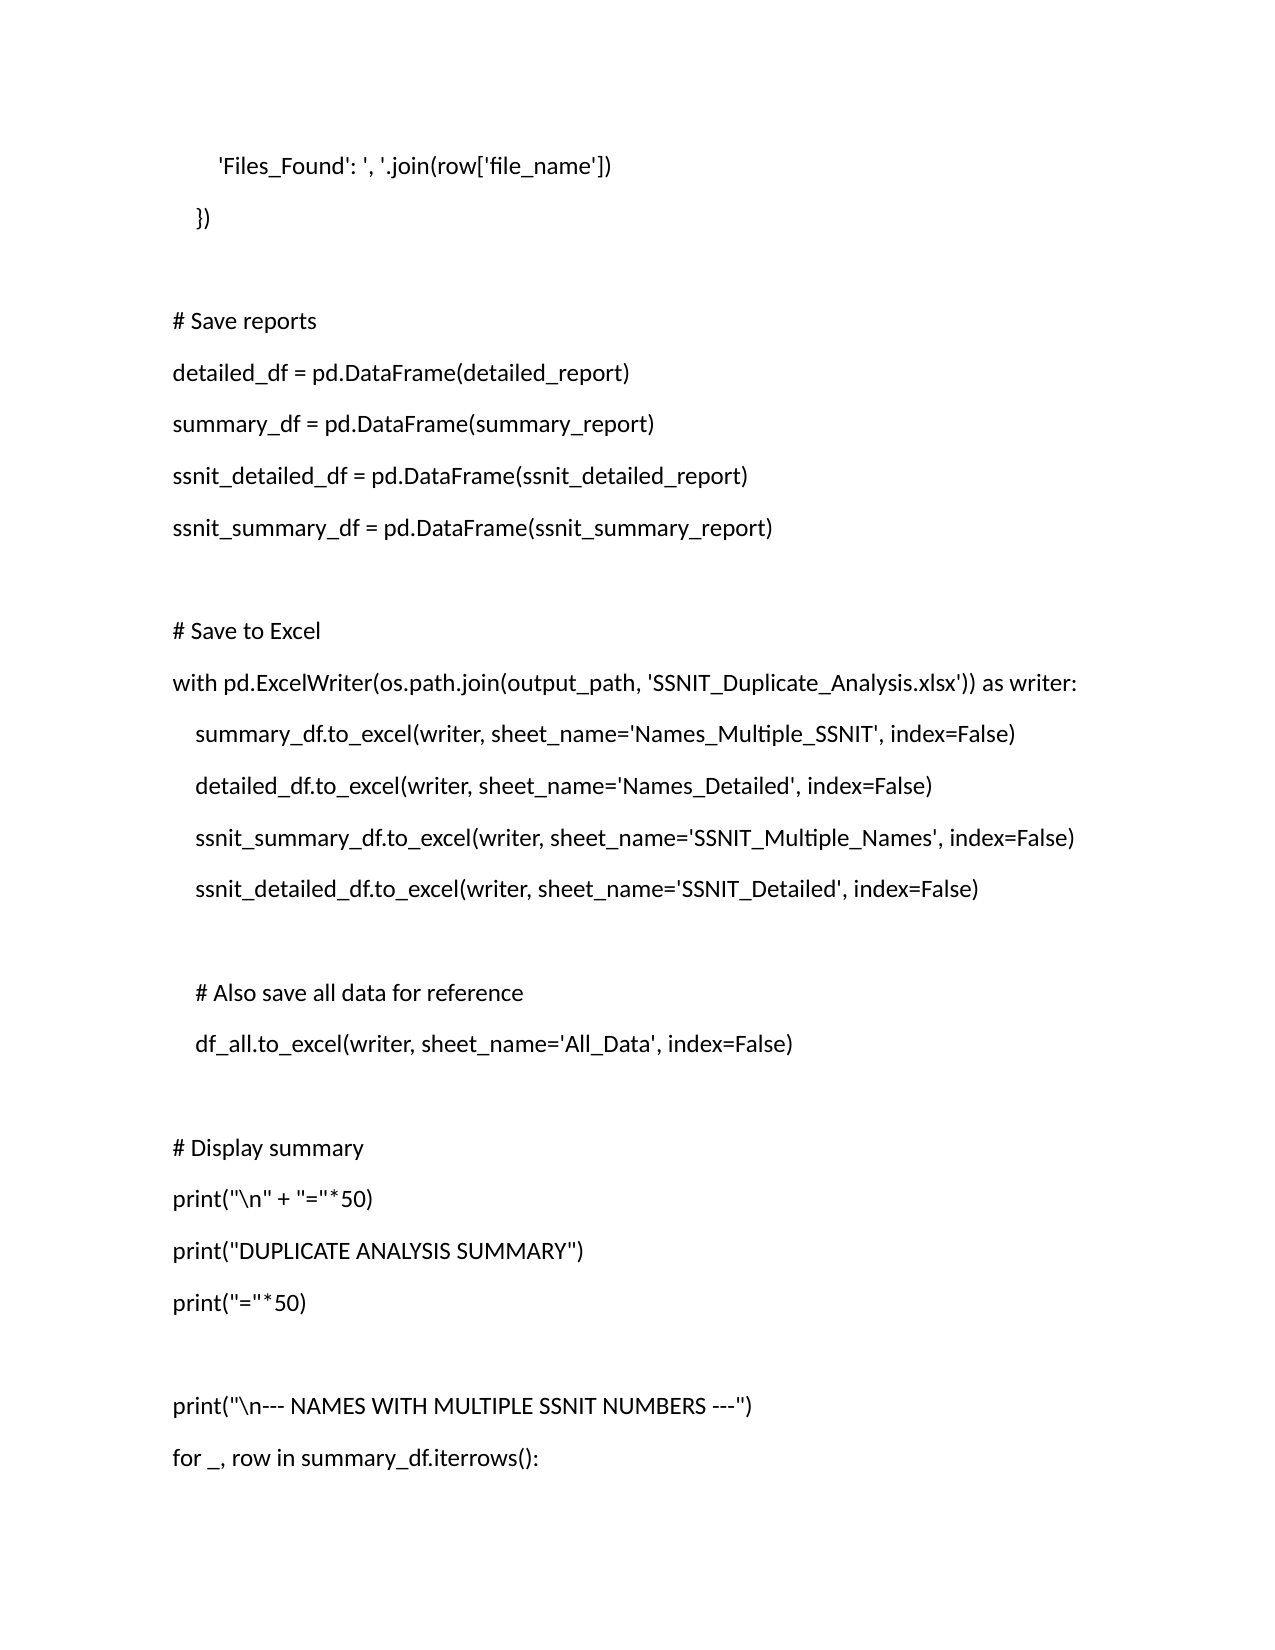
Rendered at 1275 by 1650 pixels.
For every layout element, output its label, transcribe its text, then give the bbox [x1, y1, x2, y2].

text # Save to Excel [150, 615, 1125, 646]
text # Save reports [150, 305, 1125, 336]
text ssnit_summary_df = pd.DataFrame(ssnit_summary_report) [150, 512, 1125, 542]
text ssnit_detailed_df.to_excel(writer, sheet_name='SSNIT_Detailed', index=False) [150, 873, 1125, 904]
text detailed_df.to_excel(writer, sheet_name='Names_Detailed', index=False) [150, 770, 1125, 801]
text summary_df = pd.DataFrame(summary_report) [150, 408, 1125, 439]
text detailed_df = pd.DataFrame(detailed_report) [150, 357, 1125, 387]
text ssnit_detailed_df = pd.DataFrame(ssnit_detailed_report) [150, 460, 1125, 491]
text print("\n" + "="*50) [150, 1183, 1125, 1214]
text for _, row in summary_df.iterrows(): [150, 1442, 1125, 1472]
text # Also save all data for reference [150, 977, 1125, 1007]
text 'Files_Found': ', '.join(row['file_name']) [150, 150, 1125, 181]
text print("\n--- NAMES WITH MULTIPLE SSNIT NUMBERS ---") [150, 1390, 1125, 1421]
text ssnit_summary_df.to_excel(writer, sheet_name='SSNIT_Multiple_Names', index=False) [150, 822, 1125, 852]
text with pd.ExcelWriter(os.path.join(output_path, 'SSNIT_Duplicate_Analysis.xlsx')) as writer: [150, 667, 1125, 697]
text print("="*50) [150, 1287, 1125, 1317]
text df_all.to_excel(writer, sheet_name='All_Data', index=False) [150, 1028, 1125, 1059]
text print("DUPLICATE ANALYSIS SUMMARY") [150, 1235, 1125, 1266]
text summary_df.to_excel(writer, sheet_name='Names_Multiple_SSNIT', index=False) [150, 718, 1125, 749]
text }) [150, 202, 1125, 232]
text # Display summary [150, 1132, 1125, 1162]
